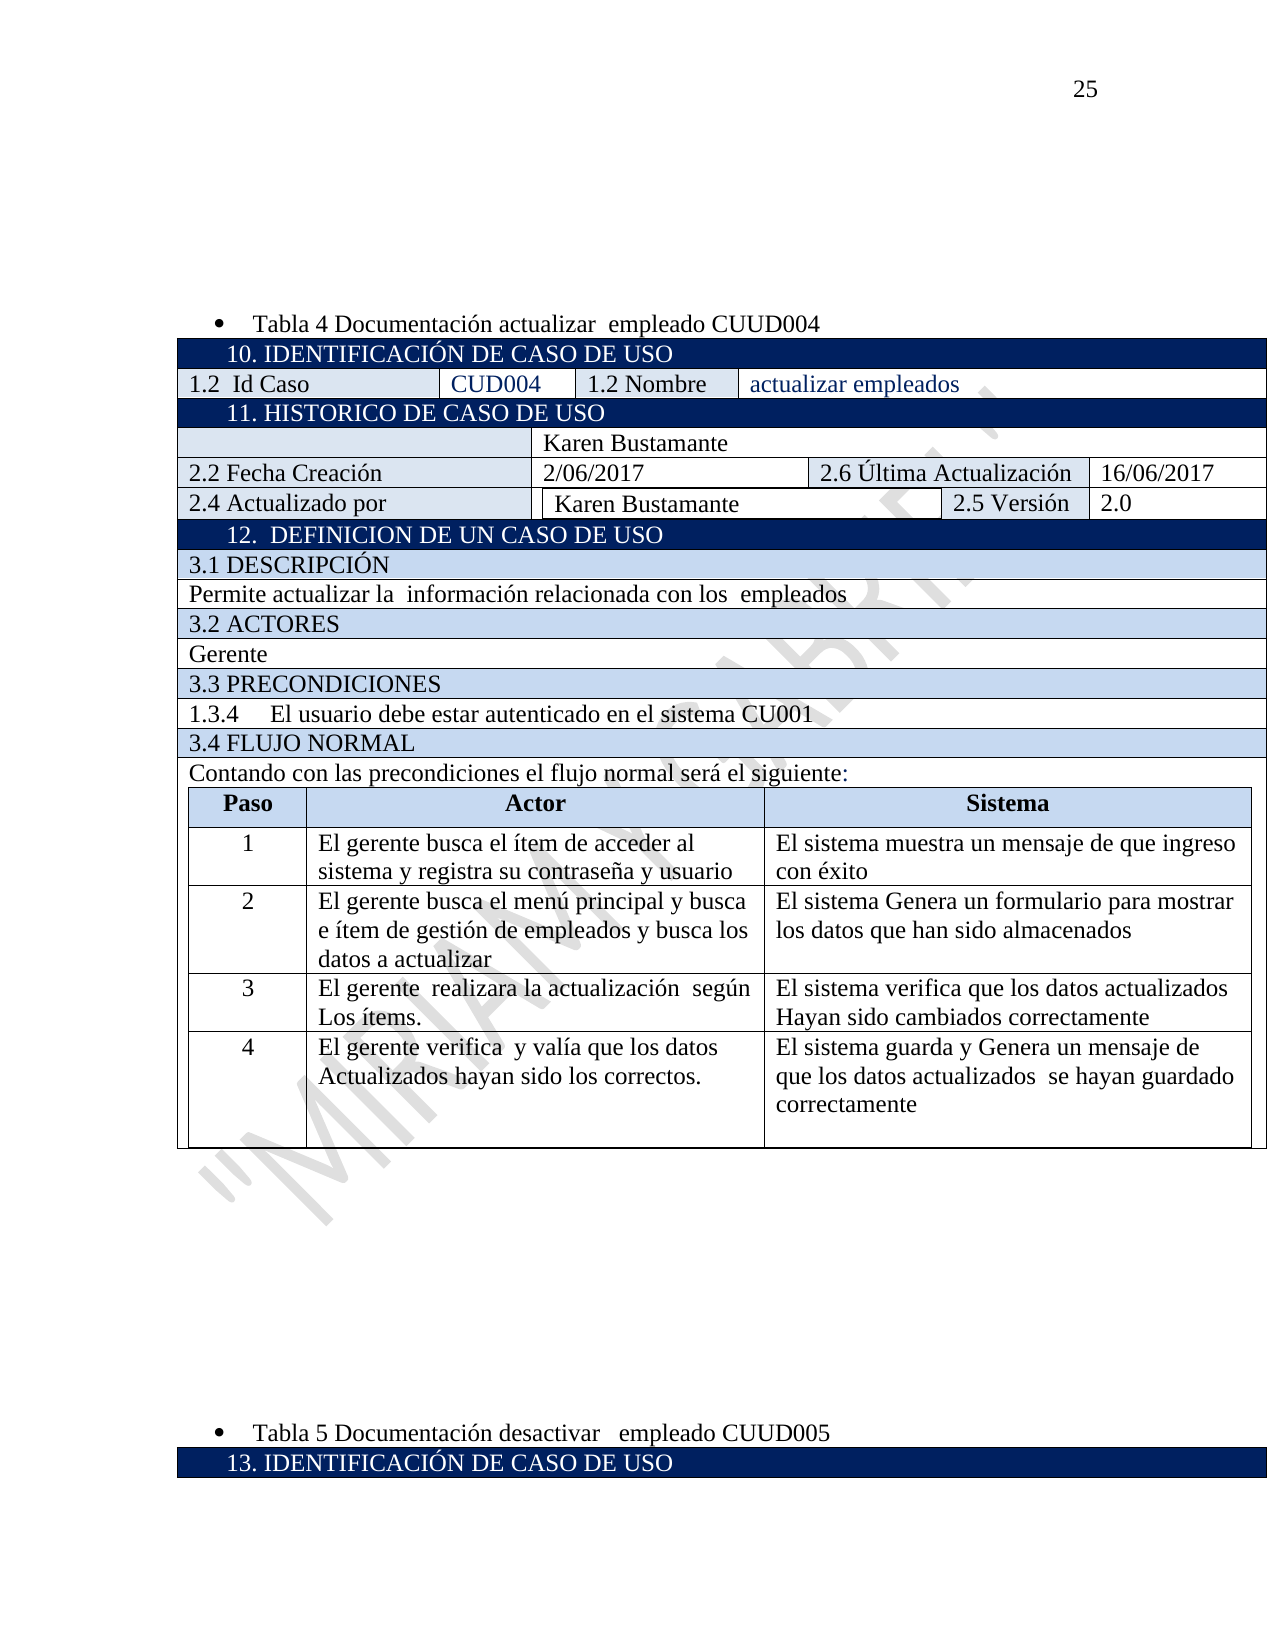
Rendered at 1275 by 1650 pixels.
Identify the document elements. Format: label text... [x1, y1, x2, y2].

table_cell 3.3 PRECONDICIONES [178, 669, 1266, 698]
table_cell 2.4 Actualizado por [178, 488, 531, 519]
table_header IDENTIFICACIÓN DE CASO DE USO [178, 1448, 1266, 1477]
table_cell 1.2 Nombre [576, 369, 738, 397]
table_cell 16/06/2017 [1090, 458, 1266, 487]
table_cell Contando con las precondiciones el flujo normal será el siguiente: [178, 758, 1266, 1148]
table_cell Gerente [178, 639, 1266, 668]
table_cell 1.2 Id Caso [178, 369, 439, 397]
table_cell DEFINICION DE UN CASO DE USO [178, 520, 1266, 549]
table_cell Permite actualizar la información relacionada con los empleados [178, 580, 1266, 608]
table_cell HISTORICO DE CASO DE USO [178, 399, 1266, 427]
table_cell CUD004 [440, 369, 575, 397]
table_cell 3.4 FLUJO NORMAL [178, 729, 1266, 757]
table_cell 2/06/2017 [532, 458, 808, 487]
table_cell 2.5 Versión [942, 488, 1089, 519]
table_cell 2.0 [1090, 488, 1266, 519]
table_cell [543, 489, 941, 518]
table_cell 3.2 ACTORES [178, 609, 1266, 638]
table_cell actualizar empleados [739, 369, 1266, 397]
table_cell [178, 428, 531, 457]
table_header IDENTIFICACIÓN DE CASO DE USO [178, 339, 1266, 368]
table_cell El usuario debe estar autenticado en el sistema CU001 [178, 699, 1266, 727]
table_cell Karen Bustamante [532, 428, 1266, 457]
text Tabla 4 Documentación actualizar empleado CUUD004 [215, 309, 1098, 338]
table_cell [532, 488, 542, 519]
text Tabla 5 Documentación desactivar empleado CUUD005 [215, 1418, 1098, 1447]
table_cell 3.1 DESCRIPCIÓN [178, 550, 1266, 578]
table_cell 2.2 Fecha Creación [178, 458, 531, 487]
table_cell Última Actualización [809, 458, 1089, 487]
